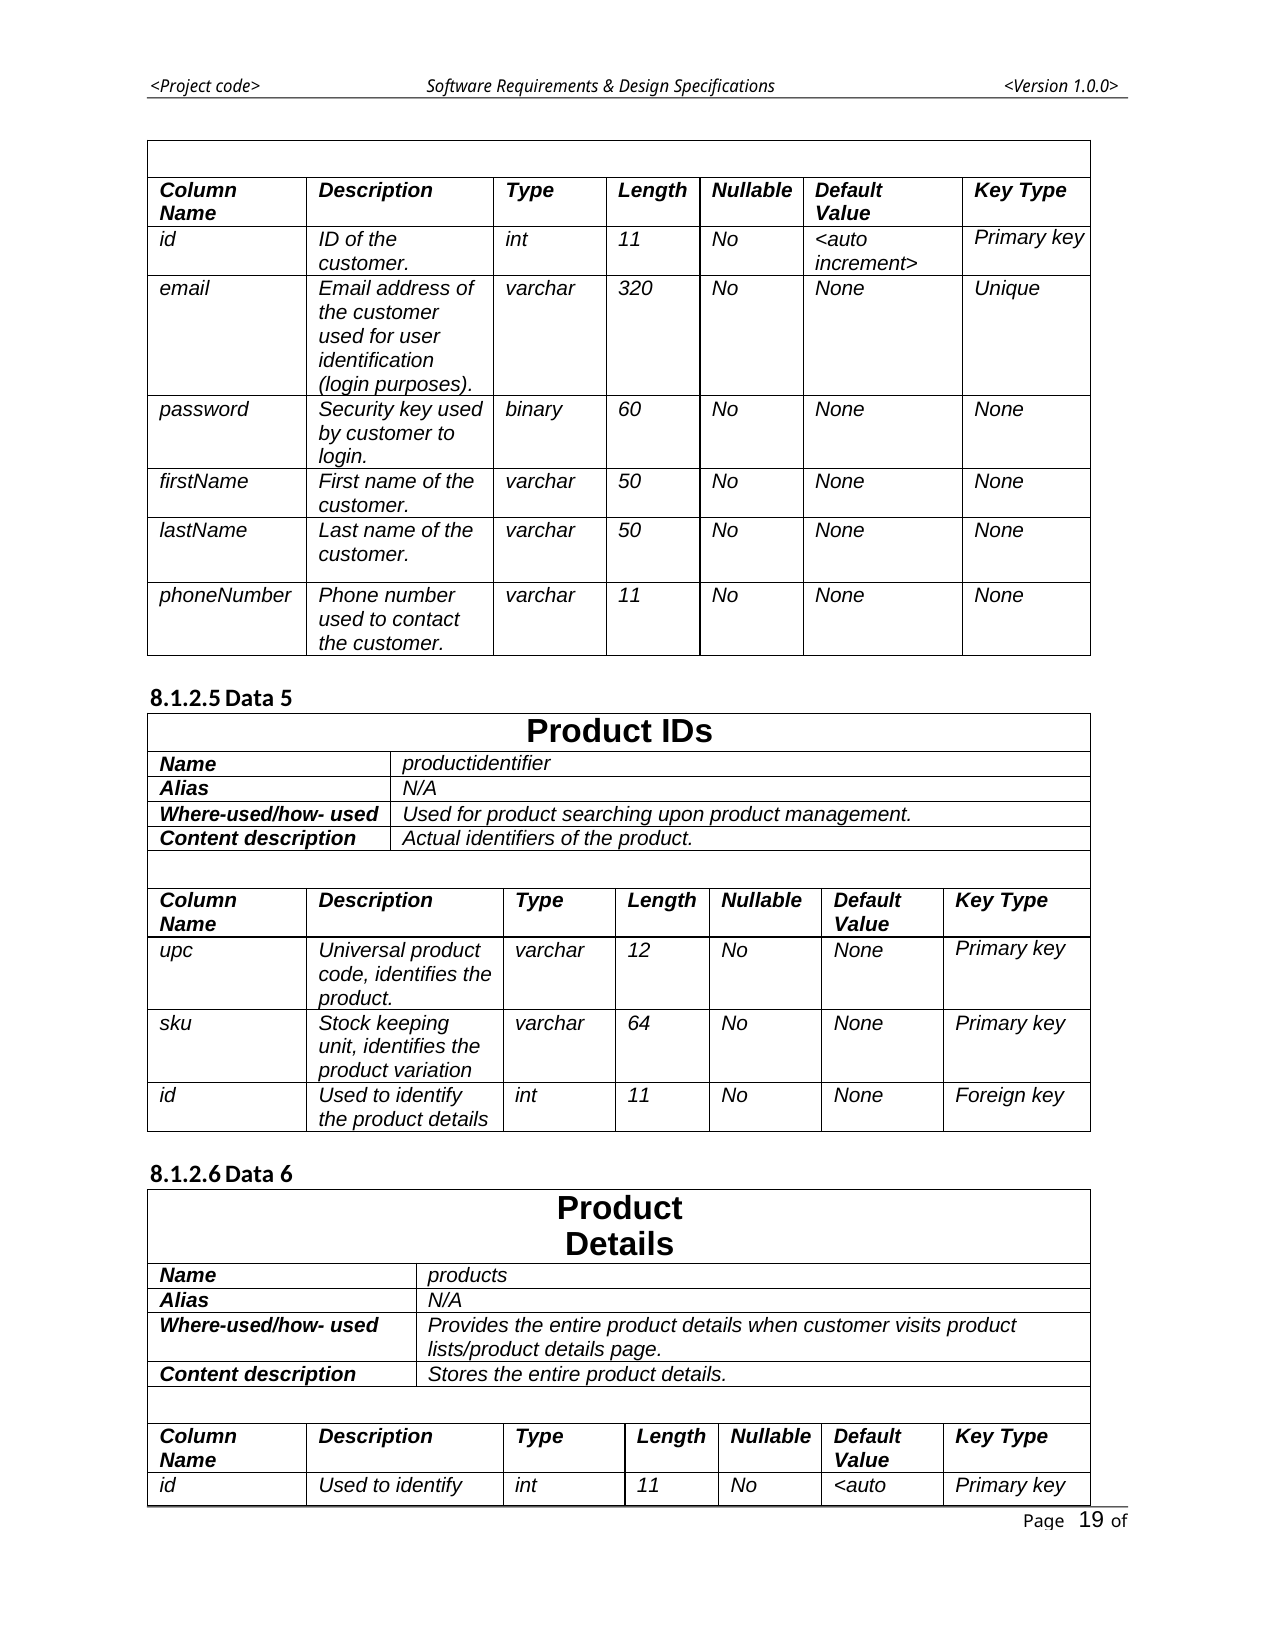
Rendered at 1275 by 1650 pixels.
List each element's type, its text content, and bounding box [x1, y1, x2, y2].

table_cell Primary key [944, 1010, 1090, 1082]
table_cell ID of the customer. [307, 227, 493, 274]
table_cell varchar [494, 583, 606, 655]
table_cell 11 [607, 583, 699, 655]
table_cell None [804, 583, 962, 655]
table_cell None [804, 396, 962, 468]
table_cell 11 [607, 227, 699, 274]
table_cell None [963, 469, 1090, 517]
table_cell varchar [494, 276, 606, 395]
table_cell id [148, 1473, 306, 1505]
table_cell Primary key [944, 1473, 1090, 1505]
table_cell varchar [504, 938, 615, 1009]
table_cell 11 [616, 1083, 709, 1131]
table_cell 64 [616, 1010, 709, 1082]
table_cell Security key used by customer to login. [307, 396, 493, 468]
table_cell Where-used/how- used [148, 1313, 416, 1361]
table_cell No [701, 227, 803, 274]
table_cell Last name of the customer. [307, 518, 493, 582]
table_cell Stock keeping unit, identifies the product variation [307, 1010, 503, 1082]
table_cell Where-used/how- used [148, 802, 390, 826]
table_cell Unique [963, 276, 1090, 395]
table_cell Type [504, 1424, 624, 1472]
table_cell binary [494, 396, 606, 468]
table_cell None [822, 1083, 943, 1131]
table_cell Actual identifiers of the product. [391, 827, 1090, 850]
table_cell Phone number used to contact the customer. [307, 583, 493, 655]
table_cell No [710, 1010, 821, 1082]
table_cell None [963, 583, 1090, 655]
table_cell First name of the customer. [307, 469, 493, 517]
subtitle Data 5 [150, 682, 1196, 713]
table_cell None [822, 1010, 943, 1082]
table_cell No [701, 469, 803, 517]
table_header Product Details [148, 1190, 1090, 1262]
table_cell Description [307, 1424, 503, 1472]
table_cell None [804, 518, 962, 582]
table_cell products [417, 1264, 1090, 1287]
table_cell N/A [417, 1289, 1090, 1312]
table_cell int [494, 227, 606, 274]
table_cell Length [607, 178, 699, 226]
table_cell None [822, 938, 943, 1009]
table_cell Nullable [710, 889, 821, 936]
table_cell N/A [391, 777, 1090, 801]
table_cell Default Value [822, 1424, 943, 1472]
table_cell No [701, 276, 803, 395]
table_cell None [963, 396, 1090, 468]
table_cell Type [494, 178, 606, 226]
table_cell Name [148, 1264, 416, 1287]
table_cell <auto increment> [804, 227, 962, 274]
table_cell productidentifier [391, 752, 1090, 776]
table_cell [148, 851, 1090, 888]
table_cell None [804, 469, 962, 517]
table_cell Email address of the customer used for user identification (login purposes). [307, 276, 493, 395]
table_cell No [701, 396, 803, 468]
table_cell [148, 141, 1090, 177]
table_cell Primary key [944, 938, 1090, 1009]
table_cell password [148, 396, 306, 468]
table_cell [148, 1387, 1090, 1423]
table_cell Name [148, 752, 390, 776]
table_cell No [710, 1083, 821, 1131]
table_cell No [701, 518, 803, 582]
table_cell Key Type [944, 889, 1090, 936]
table_cell Universal product code, identifies the product. [307, 938, 503, 1009]
table_cell varchar [494, 469, 606, 517]
table_cell id [148, 1083, 306, 1131]
table_cell Alias [148, 777, 390, 801]
table_cell <auto increment> [822, 1473, 943, 1505]
subtitle Data 6 [150, 1159, 1196, 1189]
table_cell Description [307, 178, 493, 226]
table_cell 50 [607, 469, 699, 517]
table_cell Content description [148, 1362, 416, 1386]
table_cell Used for product searching upon product management. [391, 802, 1090, 826]
table_cell None [804, 276, 962, 395]
table_cell 320 [607, 276, 699, 395]
table_cell sku [148, 1010, 306, 1082]
table_cell Provides the entire product details when customer visits product lists/product details page. [417, 1313, 1090, 1361]
table_cell varchar [494, 518, 606, 582]
table_cell 60 [607, 396, 699, 468]
table_cell Default Value [822, 889, 943, 936]
table_cell 12 [616, 938, 709, 1009]
table_cell Alias [148, 1289, 416, 1312]
table_cell Length [626, 1424, 718, 1472]
table_cell Column Name [148, 178, 306, 226]
table_cell id [148, 227, 306, 274]
table_cell firstName [148, 469, 306, 517]
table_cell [307, 1473, 503, 1505]
table_cell No [710, 938, 821, 1009]
table_cell No [701, 583, 803, 655]
table_cell Key Type [944, 1424, 1090, 1472]
table_cell Length [616, 889, 709, 936]
table_cell Stores the entire product details. [417, 1362, 1090, 1386]
table_cell Foreign key [944, 1083, 1090, 1131]
table_cell Key Type [963, 178, 1090, 226]
table_cell email [148, 276, 306, 395]
table_cell int [504, 1473, 624, 1505]
table_cell Primary key [963, 227, 1090, 274]
table_cell No [719, 1473, 821, 1505]
table_cell phoneNumber [148, 583, 306, 655]
table_header Product IDs [148, 714, 1090, 751]
table_cell None [963, 518, 1090, 582]
table_cell Used to identify the product details [307, 1083, 503, 1131]
table_cell lastName [148, 518, 306, 582]
table_cell Nullable [719, 1424, 821, 1472]
table_cell Type [504, 889, 615, 936]
table_cell Column Name [148, 889, 306, 936]
table_cell int [504, 1083, 615, 1131]
table_cell Description [307, 889, 503, 936]
table_cell upc [148, 938, 306, 1009]
table_cell Default Value [804, 178, 962, 226]
table_cell 50 [607, 518, 699, 582]
table_cell Content description [148, 827, 390, 850]
table_cell Nullable [701, 178, 803, 226]
table_cell 11 [626, 1473, 718, 1505]
table_cell varchar [504, 1010, 615, 1082]
table_cell Column Name [148, 1424, 306, 1472]
